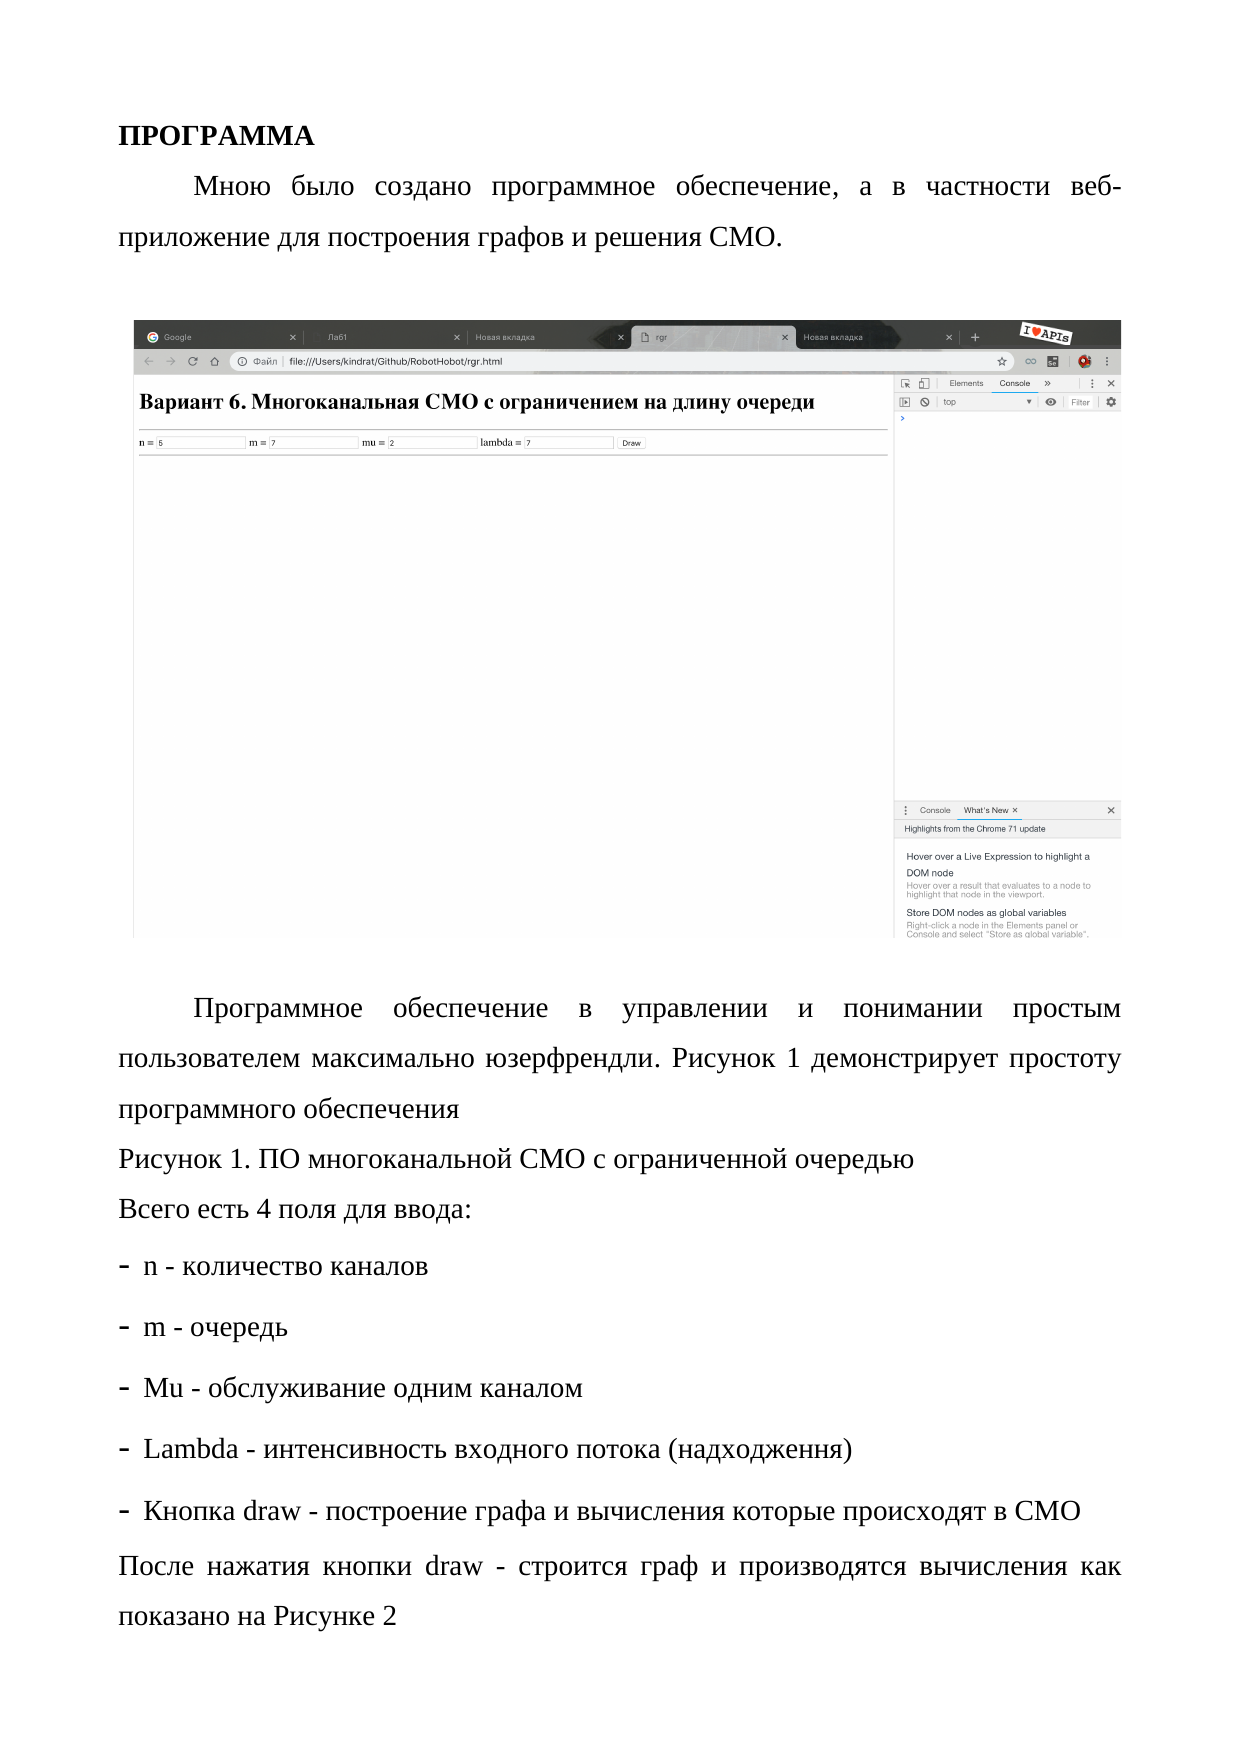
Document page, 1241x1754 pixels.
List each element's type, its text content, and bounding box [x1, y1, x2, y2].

list Кнопка draw - построение графа и вычисления которые происходят в СМО [118, 1487, 1122, 1528]
list n - количество каналов [118, 1242, 1122, 1283]
text Всего есть 4 поля для ввода: [118, 1191, 1122, 1225]
text Рисунок 1. ПО многоканальной СМО с ограниченной очередью [118, 1141, 1122, 1175]
text Мною было создано программное обеспечение, а в частности веб-приложение для построения графов и решения СМО. [118, 168, 1122, 252]
list Mu - обслуживание одним каналом [118, 1364, 1122, 1405]
text ПРОГРАММА [118, 118, 1122, 152]
list Lambda - интенсивность входного потока (надходження) [118, 1426, 1122, 1466]
picture [132, 320, 1122, 937]
text После нажатия кнопки draw - строится граф и производятся вычисления как показано на Рисунке 2 [118, 1548, 1122, 1632]
list m - очередь [118, 1303, 1122, 1344]
